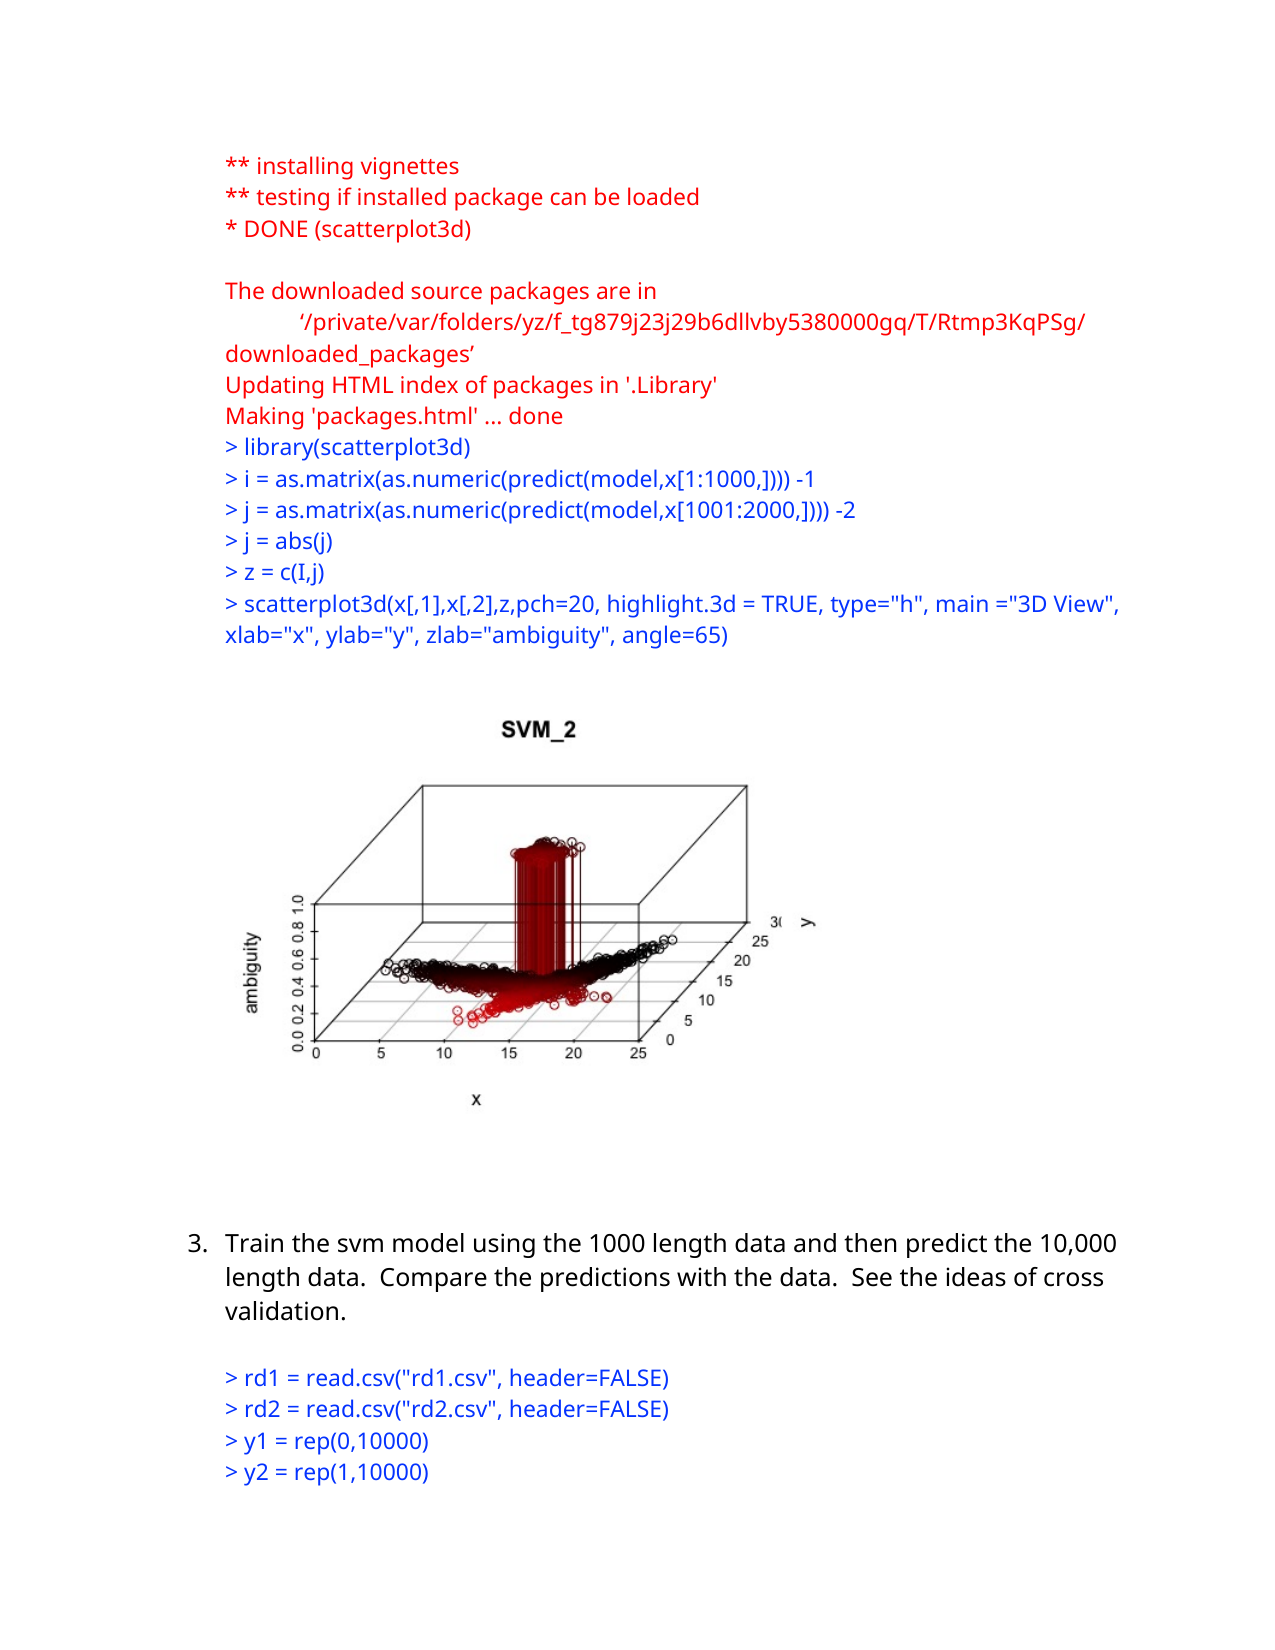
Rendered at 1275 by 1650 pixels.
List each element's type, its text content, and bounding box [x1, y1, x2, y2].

text The downloaded source packages are in [150, 275, 1125, 306]
text > j = as.matrix(as.numeric(predict(model,x[1001:2000,]))) -2 [150, 494, 1125, 525]
text > z = c(I,j) [150, 556, 1125, 587]
text ‘/private/var/folders/yz/f_tg879j23j29b6dllvby5380000gq/T/Rtmp3KqPSg/downloaded_packages’ [225, 306, 1125, 369]
text > library(scatterplot3d) [150, 431, 1125, 462]
text ** testing if installed package can be loaded [150, 181, 1125, 212]
picture [225, 681, 853, 1169]
text Making 'packages.html' ... done [150, 400, 1125, 431]
list Train the svm model using the 1000 length data and then predict the 10,000 length data. Compare the predictions with the data. See the ideas of cross validation. [187, 1226, 1125, 1328]
text > y2 = rep(1,10000) [225, 1456, 1125, 1487]
text Updating HTML index of packages in '.Library' [150, 369, 1125, 400]
text ** installing vignettes [150, 150, 1125, 181]
text > rd2 = read.csv("rd2.csv", header=FALSE) [225, 1393, 1125, 1425]
text > y1 = rep(0,10000) [225, 1425, 1125, 1456]
text > scatterplot3d(x[,1],x[,2],z,pch=20, highlight.3d = TRUE, type="h", main ="3D View", xlab="x", ylab="y", zlab="ambiguity", angle=65) [225, 587, 1125, 650]
text * DONE (scatterplot3d) [150, 212, 1125, 244]
text > i = as.matrix(as.numeric(predict(model,x[1:1000,]))) -1 [150, 462, 1125, 494]
text > rd1 = read.csv("rd1.csv", header=FALSE) [225, 1362, 1125, 1393]
text > j = abs(j) [150, 525, 1125, 556]
